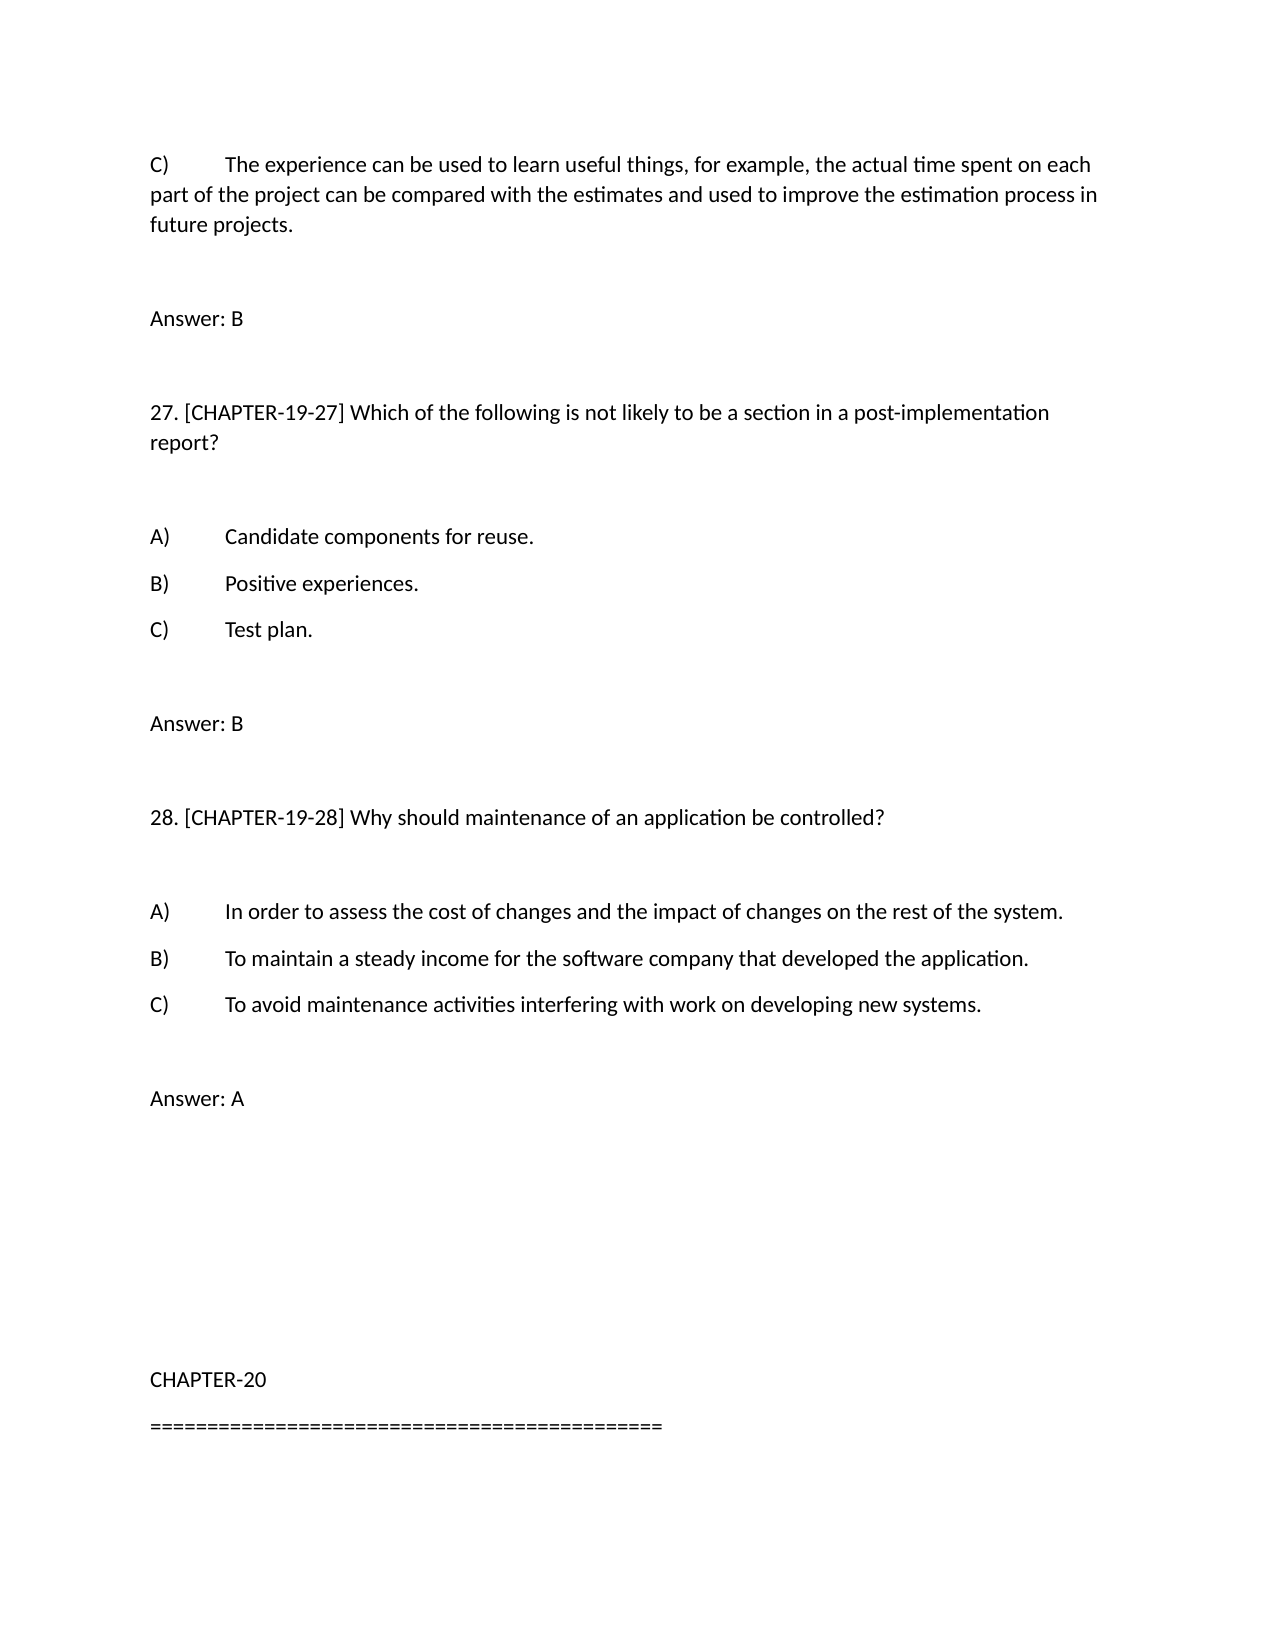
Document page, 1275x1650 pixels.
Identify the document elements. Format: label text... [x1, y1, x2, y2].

text B) Positive experiences. [150, 569, 1125, 597]
text C) To avoid maintenance activities interfering with work on developing new systems. [150, 991, 1125, 1019]
text C) Test plan. [150, 616, 1125, 644]
text Answer: B [150, 304, 1125, 332]
text CHAPTER-20 [150, 1366, 1125, 1394]
text C) The experience can be used to learn useful things, for example, the actual time spent on each part of the project can be compared with the estimates and used to improve the estimation process in future projects. [150, 150, 1125, 238]
text A) Candidate components for reuse. [150, 522, 1125, 550]
text A) In order to assess the cost of changes and the impact of changes on the rest of the system. [150, 897, 1125, 925]
text 27. [CHAPTER-19-27] Which of the following is not likely to be a section in a post-implementation report? [150, 398, 1125, 456]
text Answer: A [150, 1084, 1125, 1112]
text 28. [CHAPTER-19-28] Why should maintenance of an application be controlled? [150, 803, 1125, 831]
text Answer: B [150, 709, 1125, 737]
text ============================================= [150, 1412, 1125, 1441]
text B) To maintain a steady income for the software company that developed the application. [150, 944, 1125, 972]
